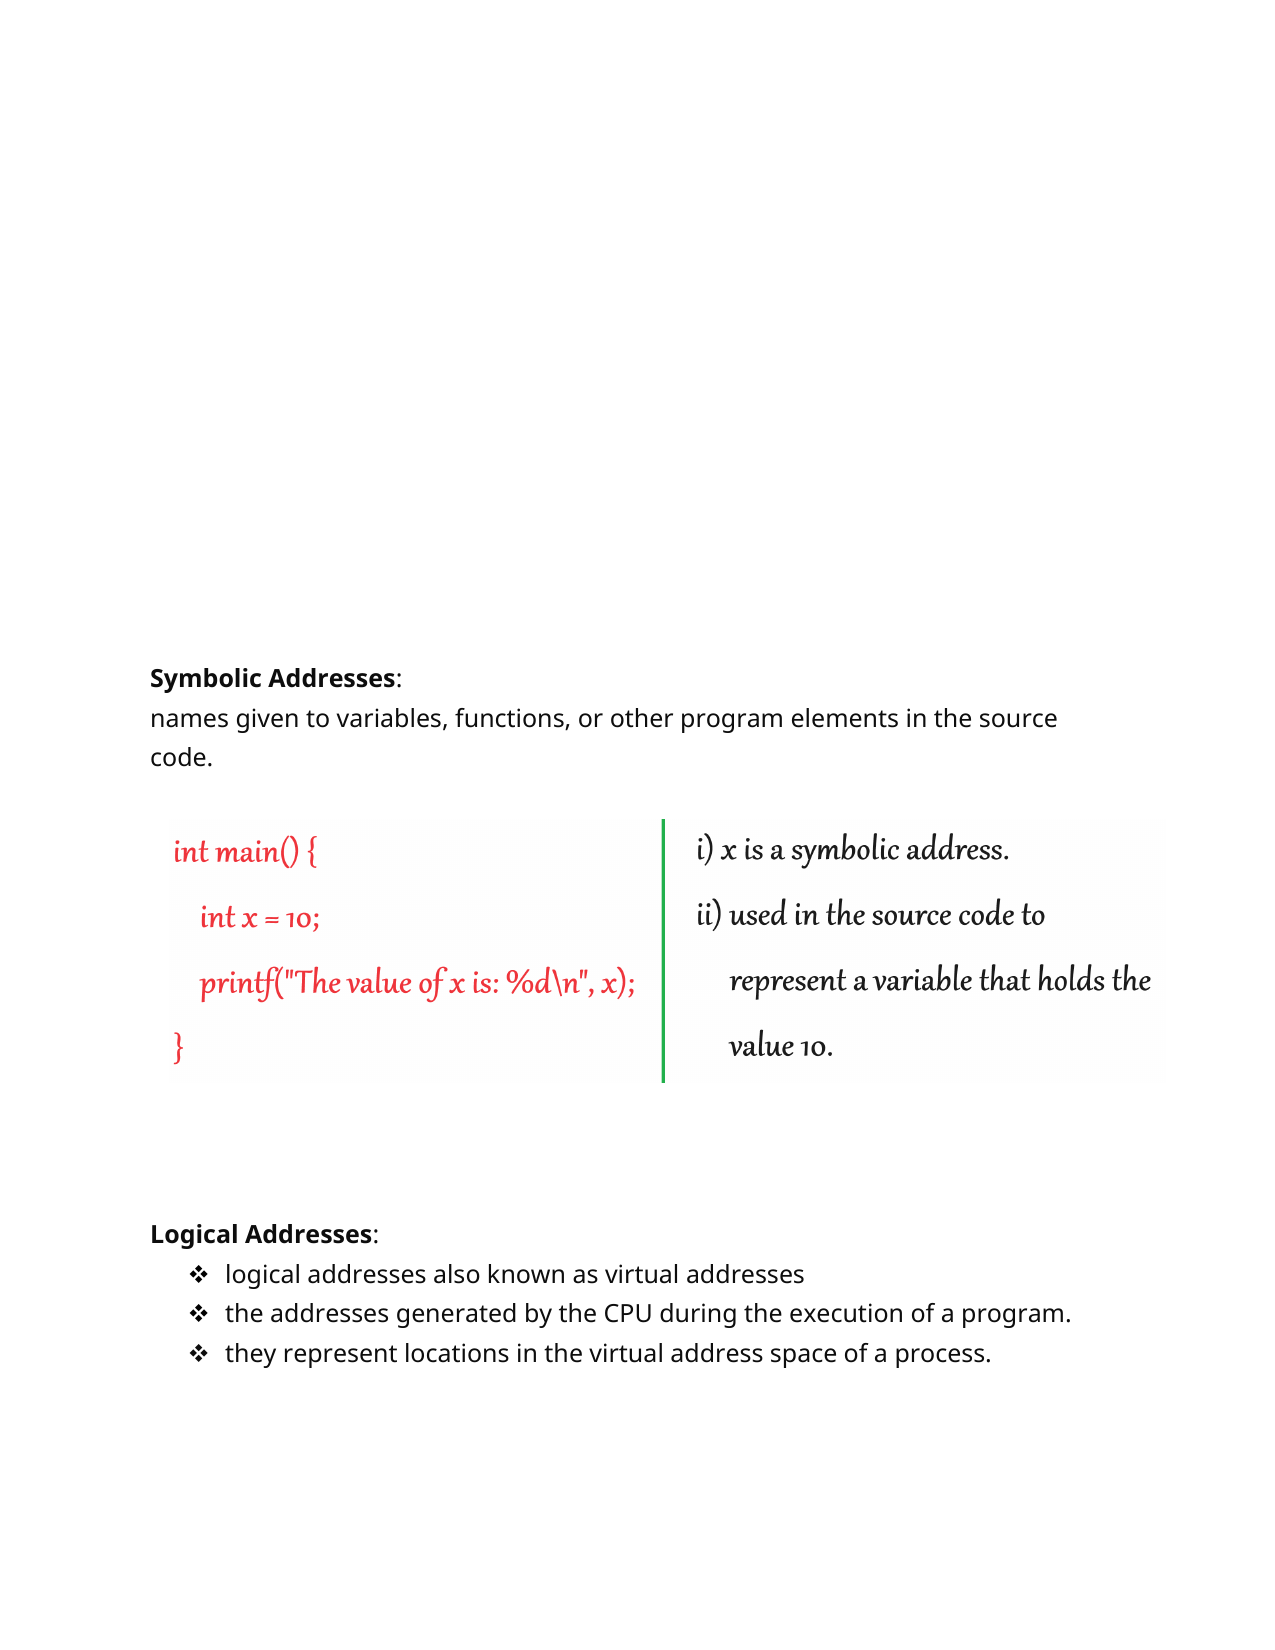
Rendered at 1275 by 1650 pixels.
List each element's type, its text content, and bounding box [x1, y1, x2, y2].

text Logical Addresses: [150, 1217, 1125, 1251]
list the addresses generated by the CPU during the execution of a program. [187, 1296, 1125, 1330]
list logical addresses also known as virtual addresses [187, 1257, 1125, 1291]
list they represent locations in the virtual address space of a process. [187, 1336, 1125, 1369]
text names given to variables, functions, or other program elements in the source code. [150, 701, 1125, 774]
text Symbolic Addresses: [150, 661, 1125, 695]
